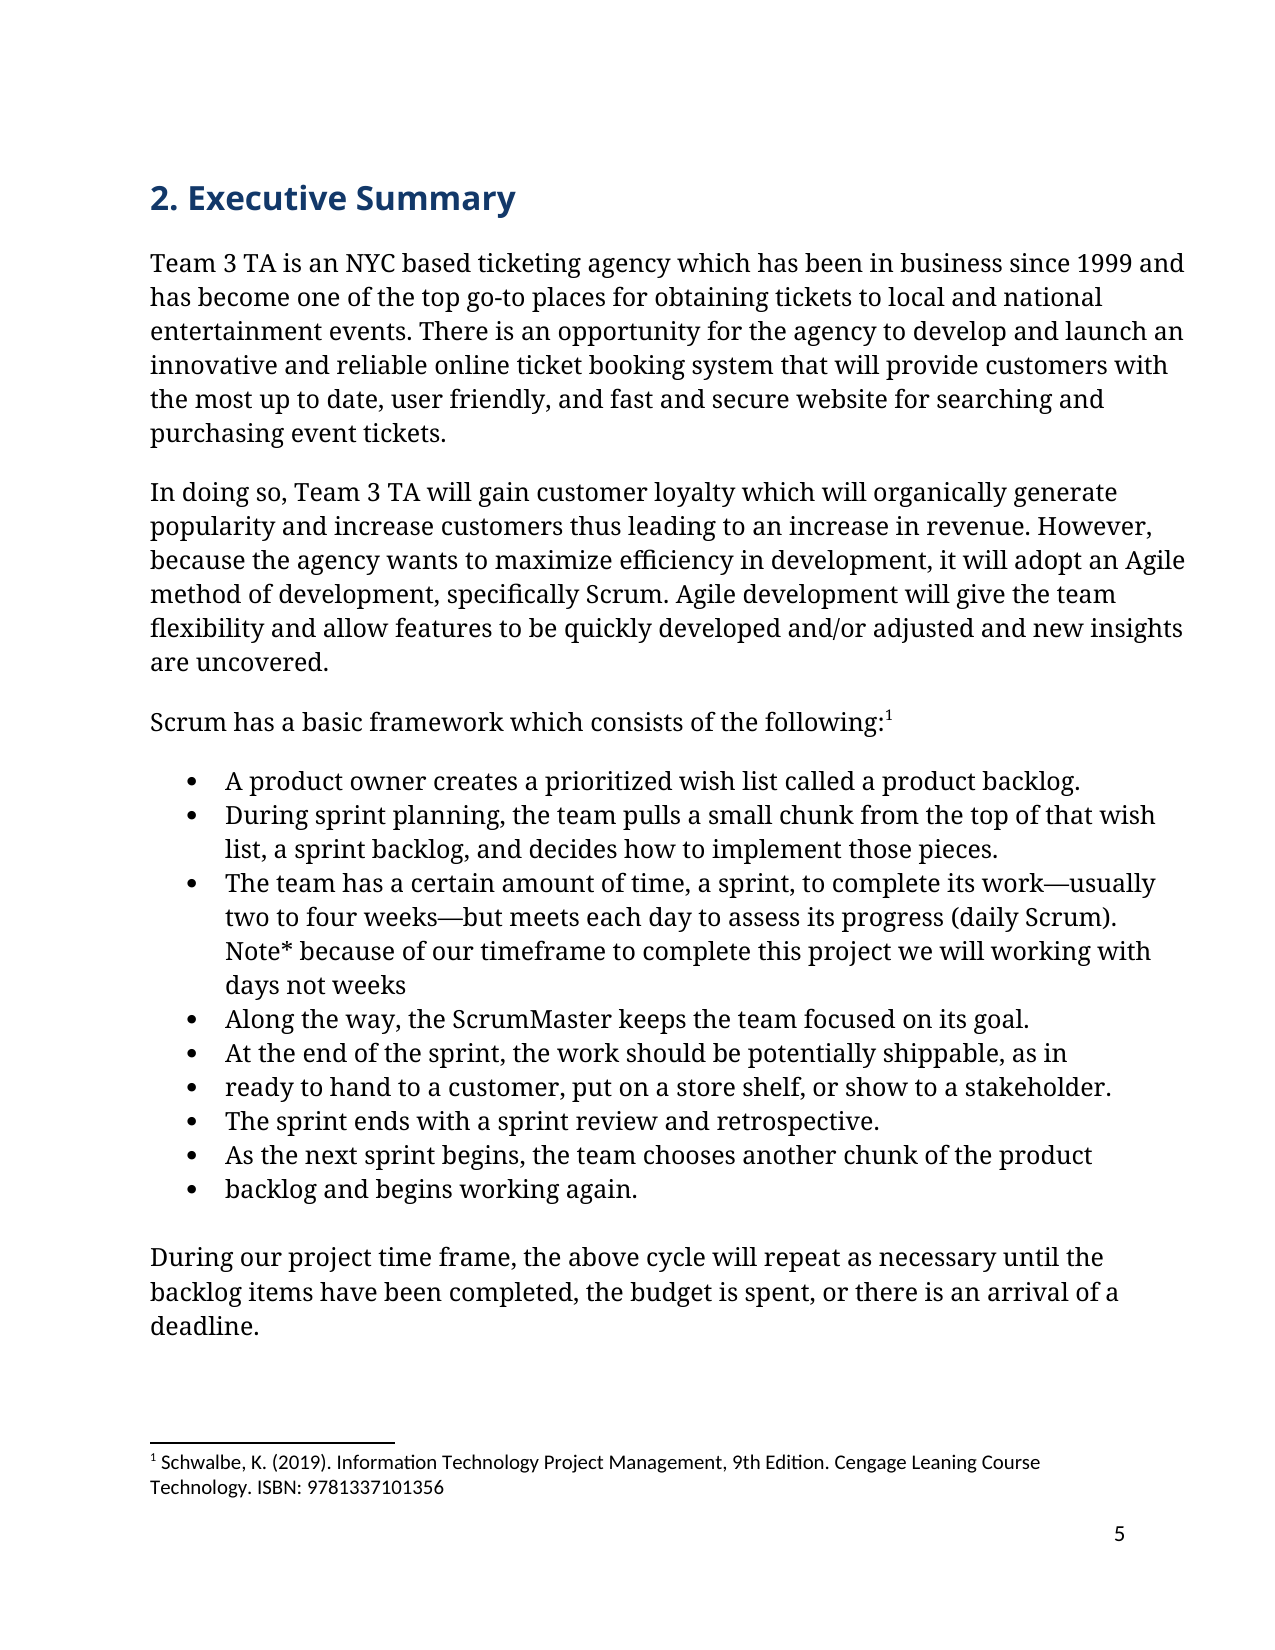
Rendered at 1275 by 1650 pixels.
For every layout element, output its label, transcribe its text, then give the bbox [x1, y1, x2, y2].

list Note* because of our timeframe to complete this project we will working with days not weeks [150, 933, 1125, 1002]
text During our project time frame, the above cycle will repeat as necessary until the backlog items have been completed, the budget is spent, or there is an arrival of a deadline. [150, 1240, 1200, 1342]
list Along the way, the ScrumMaster keeps the team focused on its goal. [187, 1002, 1200, 1036]
list The sprint ends with a sprint review and retrospective. [187, 1104, 1200, 1138]
list During sprint planning, the team pulls a small chunk from the top of that wish list, a sprint backlog, and decides how to implement those pieces. [187, 797, 1200, 865]
text Team 3 TA is an NYC based ticketing agency which has been in business since 1999 and has become one of the top go-to places for obtaining tickets to local and national entertainment events. There is an opportunity for the agency to develop and launch an innovative and reliable online ticket booking system that will provide customers with the most up to date, user friendly, and fast and secure website for searching and purchasing event tickets. [150, 245, 1200, 450]
list backlog and begins working again. [187, 1172, 1200, 1206]
text 2. Executive Summary [150, 175, 1125, 220]
list The team has a certain amount of time, a sprint, to complete its work—usually two to four weeks—but meets each day to assess its progress (daily Scrum). [187, 865, 1200, 933]
list At the end of the sprint, the work should be potentially shippable, as in [187, 1036, 1200, 1070]
list A product owner creates a prioritized wish list called a product backlog. [187, 763, 1200, 797]
list As the next sprint begins, the team chooses another chunk of the product [187, 1138, 1200, 1172]
list ready to hand to a customer, put on a store shelf, or show to a stakeholder. [187, 1070, 1200, 1104]
text In doing so, Team 3 TA will gain customer loyalty which will organically generate popularity and increase customers thus leading to an increase in revenue. However, because the agency wants to maximize efficiency in development, it will adopt an Agile method of development, specifically Scrum. Agile development will give the team flexibility and allow features to be quickly developed and/or adjusted and new insights are uncovered. [150, 475, 1200, 679]
text Scrum has a basic framework which consists of the following: [150, 704, 1200, 738]
